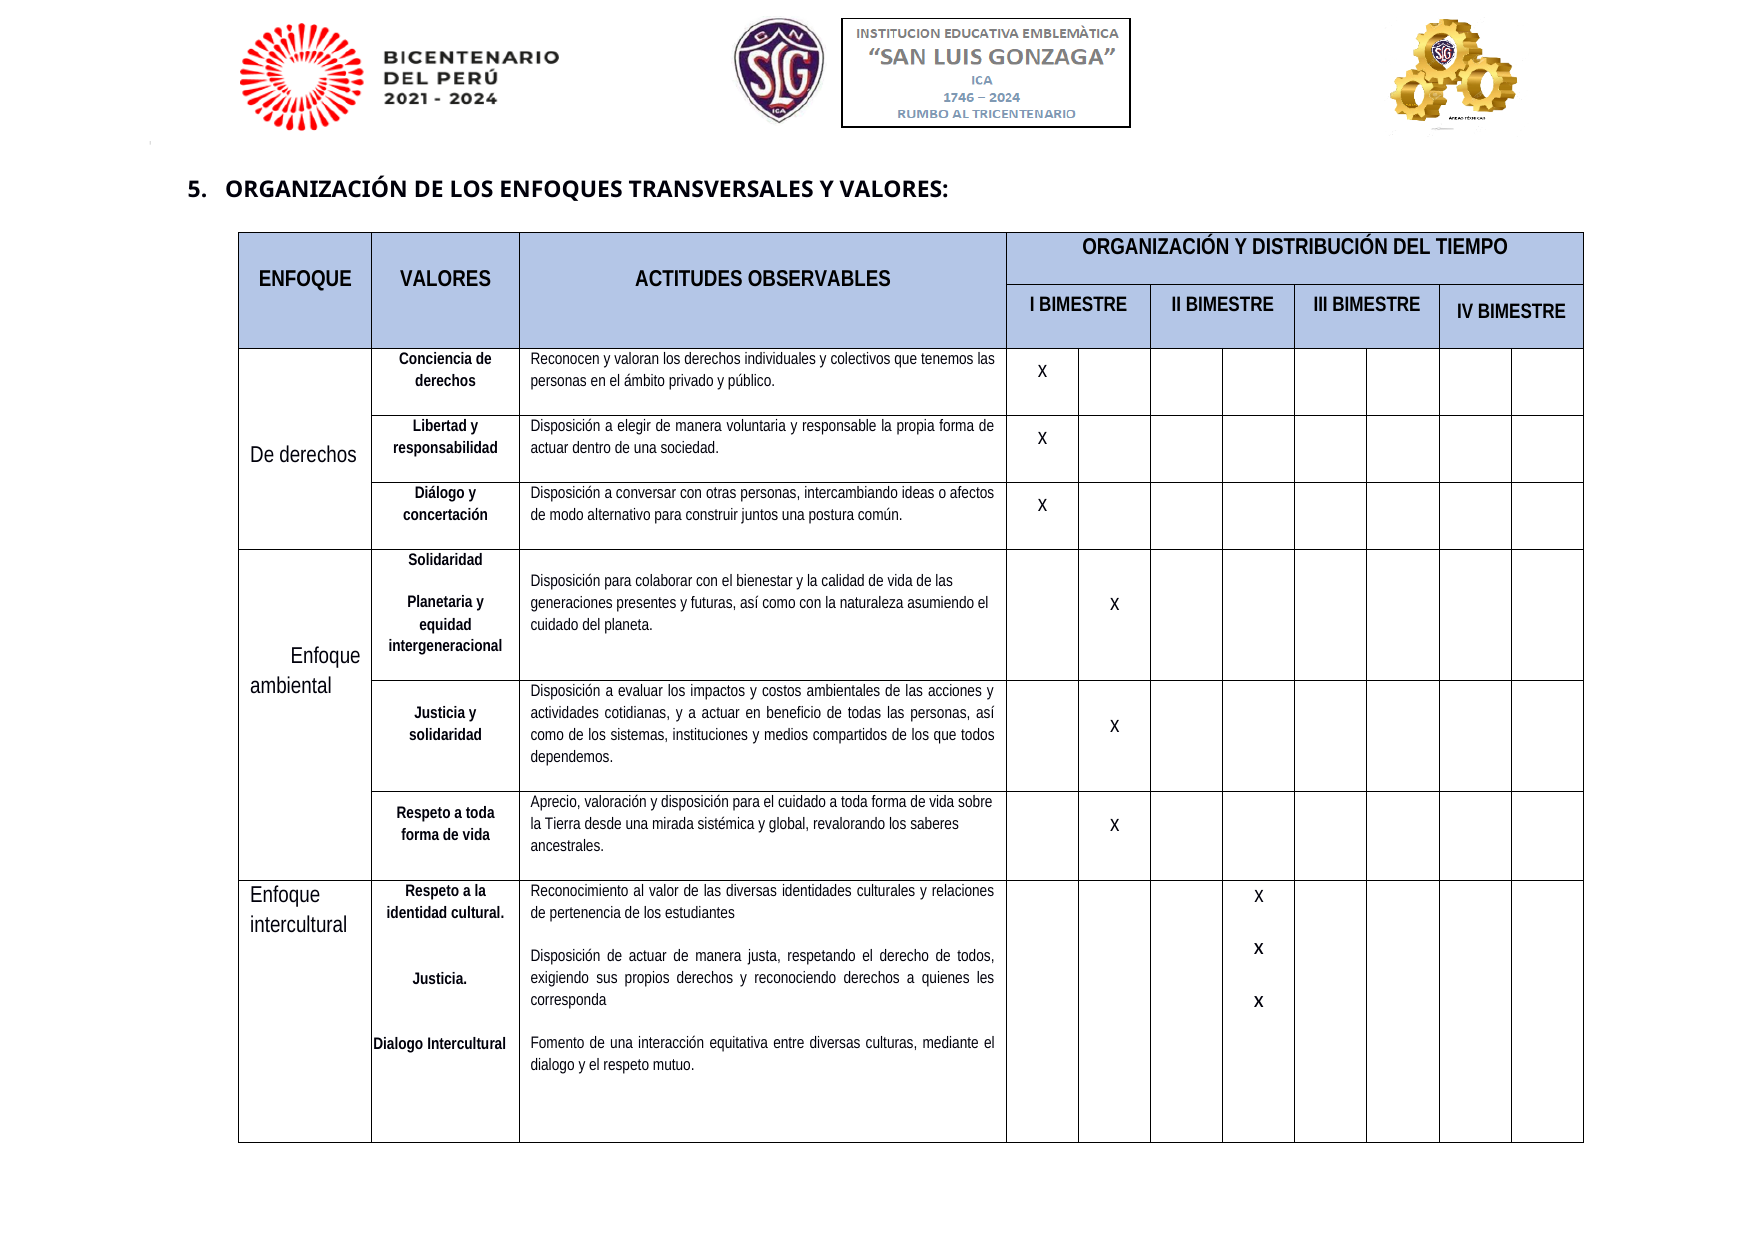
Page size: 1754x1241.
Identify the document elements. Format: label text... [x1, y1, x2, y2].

table_cell Diálogo y concertación [372, 483, 519, 548]
table_header ACTITUDES OBSERVABLES [520, 233, 1006, 348]
table_cell [1512, 550, 1583, 680]
table_cell [1295, 881, 1366, 1142]
table_cell [1223, 349, 1294, 415]
table_cell [1367, 550, 1439, 680]
table_cell [1440, 550, 1511, 680]
table_cell [1007, 792, 1078, 880]
table_header ORGANIZACIÓN Y DISTRIBUCIÓN DEL TIEMPO [1007, 233, 1583, 284]
table_cell [1007, 550, 1078, 680]
table_cell [1151, 792, 1222, 880]
table_cell [1440, 349, 1511, 415]
table_cell I BIMESTRE [1007, 285, 1150, 348]
table_cell [1079, 881, 1150, 1142]
table_header VALORES [372, 233, 519, 348]
table_cell [1223, 681, 1294, 791]
table_cell [1512, 681, 1583, 791]
table_cell [1007, 881, 1078, 1142]
table_cell [1512, 416, 1583, 482]
table_cell [1151, 483, 1222, 548]
table_cell [1440, 416, 1511, 482]
table_cell [1512, 483, 1583, 548]
table_cell [1295, 681, 1366, 791]
table_cell [1512, 792, 1583, 880]
table_cell [1007, 681, 1078, 791]
table_cell Reconocimiento al valor de las diversas identidades culturales y relaciones de pertenencia de los estudiantes Disposición de actuar de manera justa, respetando el derecho de todos, exigiendo sus propios derechos y reconociendo derechos a quienes les corresponda Fomento de una interacción equitativa entre diversas culturas, mediante el dialogo y el respeto mutuo. [520, 881, 1006, 1142]
table_cell x x x [1223, 881, 1294, 1142]
table_cell [1079, 483, 1150, 548]
table_cell [1079, 416, 1150, 482]
table_cell [1512, 881, 1583, 1142]
table_cell [1151, 416, 1222, 482]
table_cell [1151, 681, 1222, 791]
table_cell Respeto a la identidad cultural. Justicia. Dialogo Intercultural [372, 881, 519, 1142]
table_cell [1223, 416, 1294, 482]
table_header ENFOQUE [239, 233, 371, 348]
table_cell Disposición para colaborar con el bienestar y la calidad de vida de las generaciones presentes y futuras, así como con la naturaleza asumiendo el cuidado del planeta. [520, 550, 1006, 680]
table_cell II BIMESTRE [1151, 285, 1294, 348]
table_cell [1440, 483, 1511, 548]
table_cell Enfoque ambiental [239, 550, 371, 880]
table_cell x [1007, 349, 1078, 415]
table_cell [1367, 349, 1439, 415]
table_cell [1151, 550, 1222, 680]
table_cell [1367, 416, 1439, 482]
table_cell De derechos [239, 349, 371, 548]
table_cell [1151, 881, 1222, 1142]
picture [230, 0, 1529, 137]
table_cell [1440, 681, 1511, 791]
table_cell Justicia y solidaridad [372, 681, 519, 791]
table_cell Aprecio, valoración y disposición para el cuidado a toda forma de vida sobre la Tierra desde una mirada sistémica y global, revalorando los saberes ancestrales. [520, 792, 1006, 880]
table_cell x [1079, 681, 1150, 791]
table_cell Conciencia de derechos [372, 349, 519, 415]
table_cell x [1079, 550, 1150, 680]
table_cell Respeto a toda forma de vida [372, 792, 519, 880]
table_cell [1367, 483, 1439, 548]
table_cell x [1007, 483, 1078, 548]
table_cell [1079, 349, 1150, 415]
table_cell [1367, 792, 1439, 880]
table_cell x [1007, 416, 1078, 482]
table_cell Disposición a elegir de manera voluntaria y responsable la propia forma de actuar dentro de una sociedad. [520, 416, 1006, 482]
table_cell [1440, 792, 1511, 880]
table_cell IV BIMESTRE [1440, 285, 1583, 348]
table_cell Disposición a evaluar los impactos y costos ambientales de las acciones y actividades cotidianas, y a actuar en beneficio de todas las personas, así como de los sistemas, instituciones y medios compartidos de los que todos dependemos. [520, 681, 1006, 791]
table_cell Solidaridad Planetaria y equidad intergeneracional [372, 550, 519, 680]
table_cell Disposición a conversar con otras personas, intercambiando ideas o afectos de modo alternativo para construir juntos una postura común. [520, 483, 1006, 548]
table_cell [1223, 483, 1294, 548]
table_cell [1295, 483, 1366, 548]
list ORGANIZACIÓN DE LOS ENFOQUES TRANSVERSALES Y VALORES: [187, 173, 1604, 204]
table_cell x [1079, 792, 1150, 880]
table_cell Reconocen y valoran los derechos individuales y colectivos que tenemos las personas en el ámbito privado y público. [520, 349, 1006, 415]
table_cell [1295, 792, 1366, 880]
table_cell [1367, 681, 1439, 791]
table_cell [1151, 349, 1222, 415]
table_cell [1223, 792, 1294, 880]
table_cell Enfoque intercultural [239, 881, 371, 1142]
table_cell [1223, 550, 1294, 680]
table_cell III BIMESTRE [1295, 285, 1439, 348]
table_cell [1440, 881, 1511, 1142]
table_cell [1295, 550, 1366, 680]
table_cell [1295, 416, 1366, 482]
table_cell [1295, 349, 1366, 415]
table_cell Libertad y responsabilidad [372, 416, 519, 482]
table_cell [1512, 349, 1583, 415]
table_cell [1367, 881, 1439, 1142]
